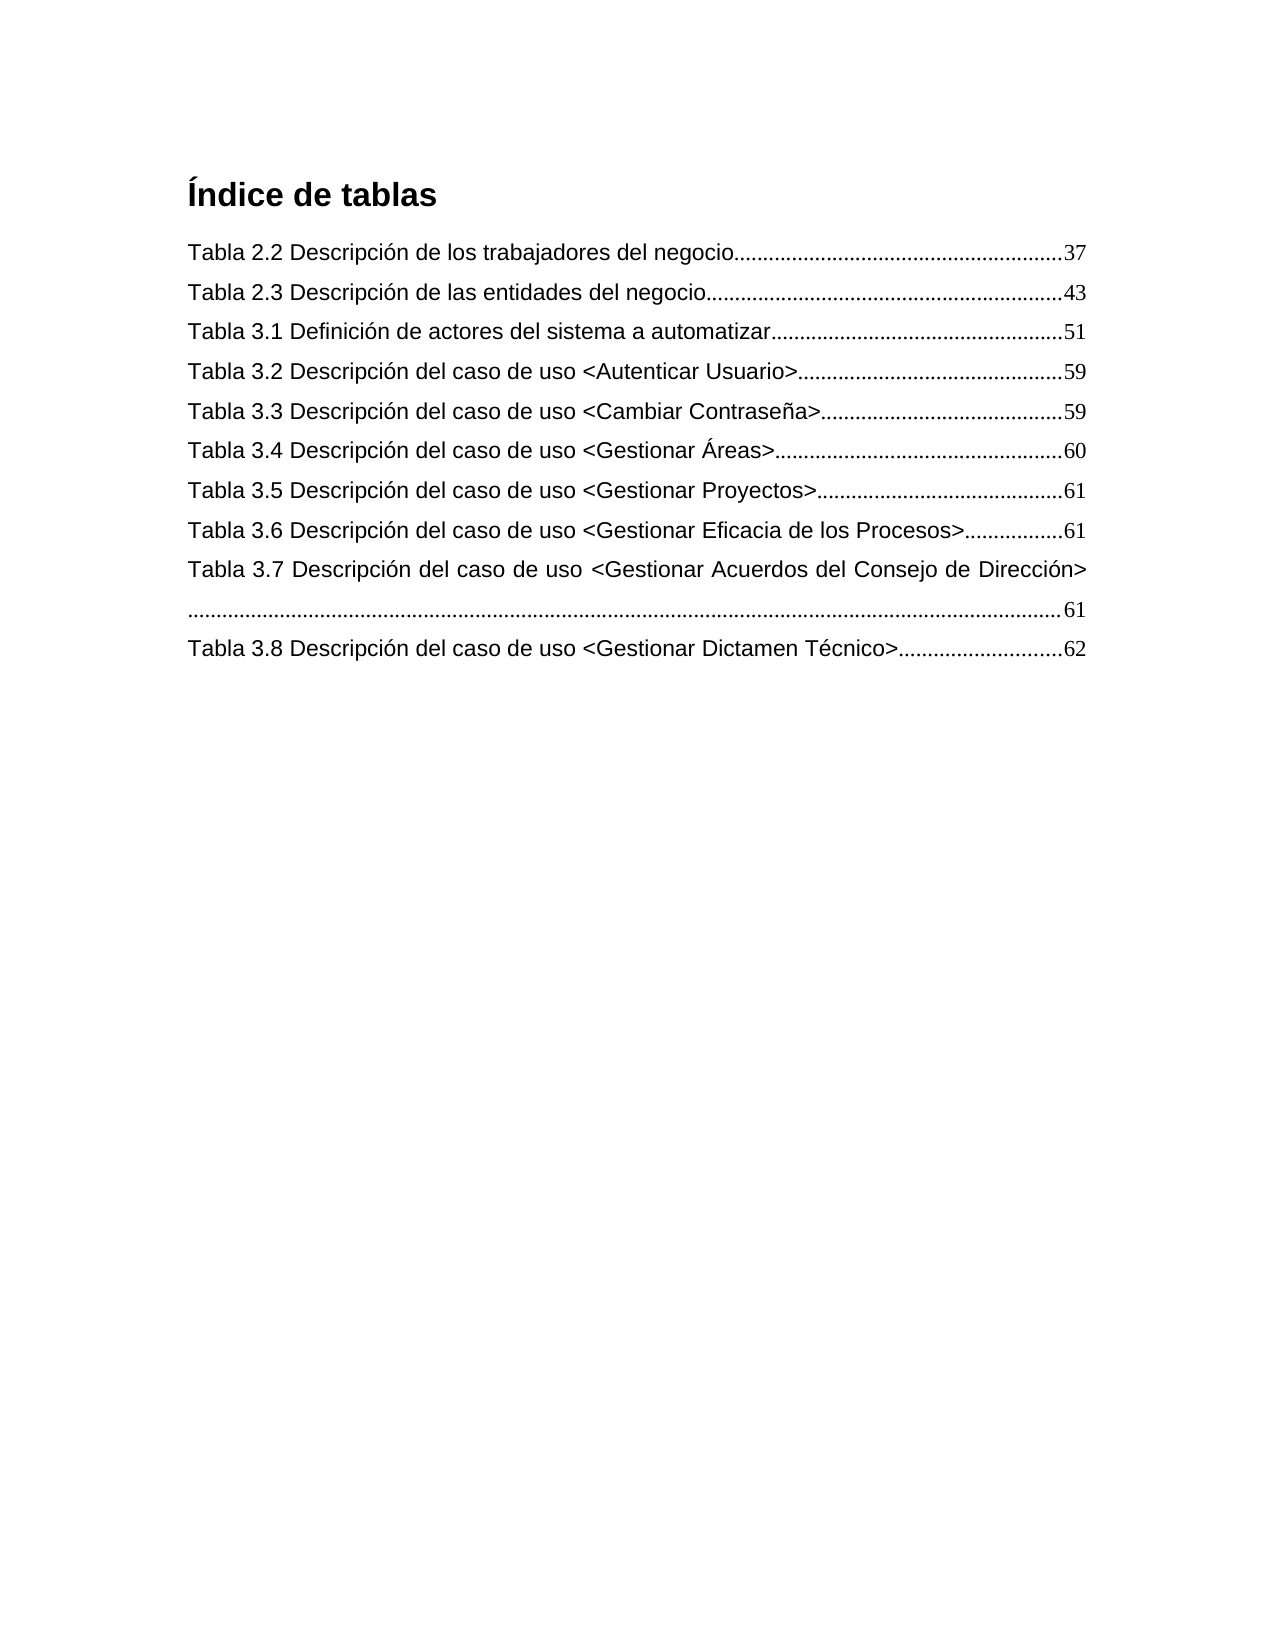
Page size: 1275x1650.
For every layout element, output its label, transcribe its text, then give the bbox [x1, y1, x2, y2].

text Tabla 3.6 Descripción del caso de uso <Gestionar Eficacia de los Procesos> 61 [187, 517, 1087, 543]
text Tabla 3.1 Definición de actores del sistema a automatizar 51 [187, 318, 1087, 345]
text Índice de tablas [187, 175, 1087, 213]
text Tabla 3.8 Descripción del caso de uso <Gestionar Dictamen Técnico> 62 [187, 635, 1087, 662]
text Tabla 3.5 Descripción del caso de uso <Gestionar Proyectos> 61 [187, 477, 1087, 503]
text Tabla 3.2 Descripción del caso de uso <Autenticar Usuario> 59 [187, 358, 1087, 384]
text Tabla 3.7 Descripción del caso de uso <Gestionar Acuerdos del Consejo de Dirección> 61 [187, 556, 1087, 622]
text Tabla 3.4 Descripción del caso de uso <Gestionar Áreas> 60 [187, 437, 1087, 464]
text Tabla 3.3 Descripción del caso de uso <Cambiar Contraseña> 59 [187, 398, 1087, 424]
text Tabla 2.2 Descripción de los trabajadores del negocio 37 [187, 239, 1087, 265]
text Tabla 2.3 Descripción de las entidades del negocio 43 [187, 278, 1087, 305]
